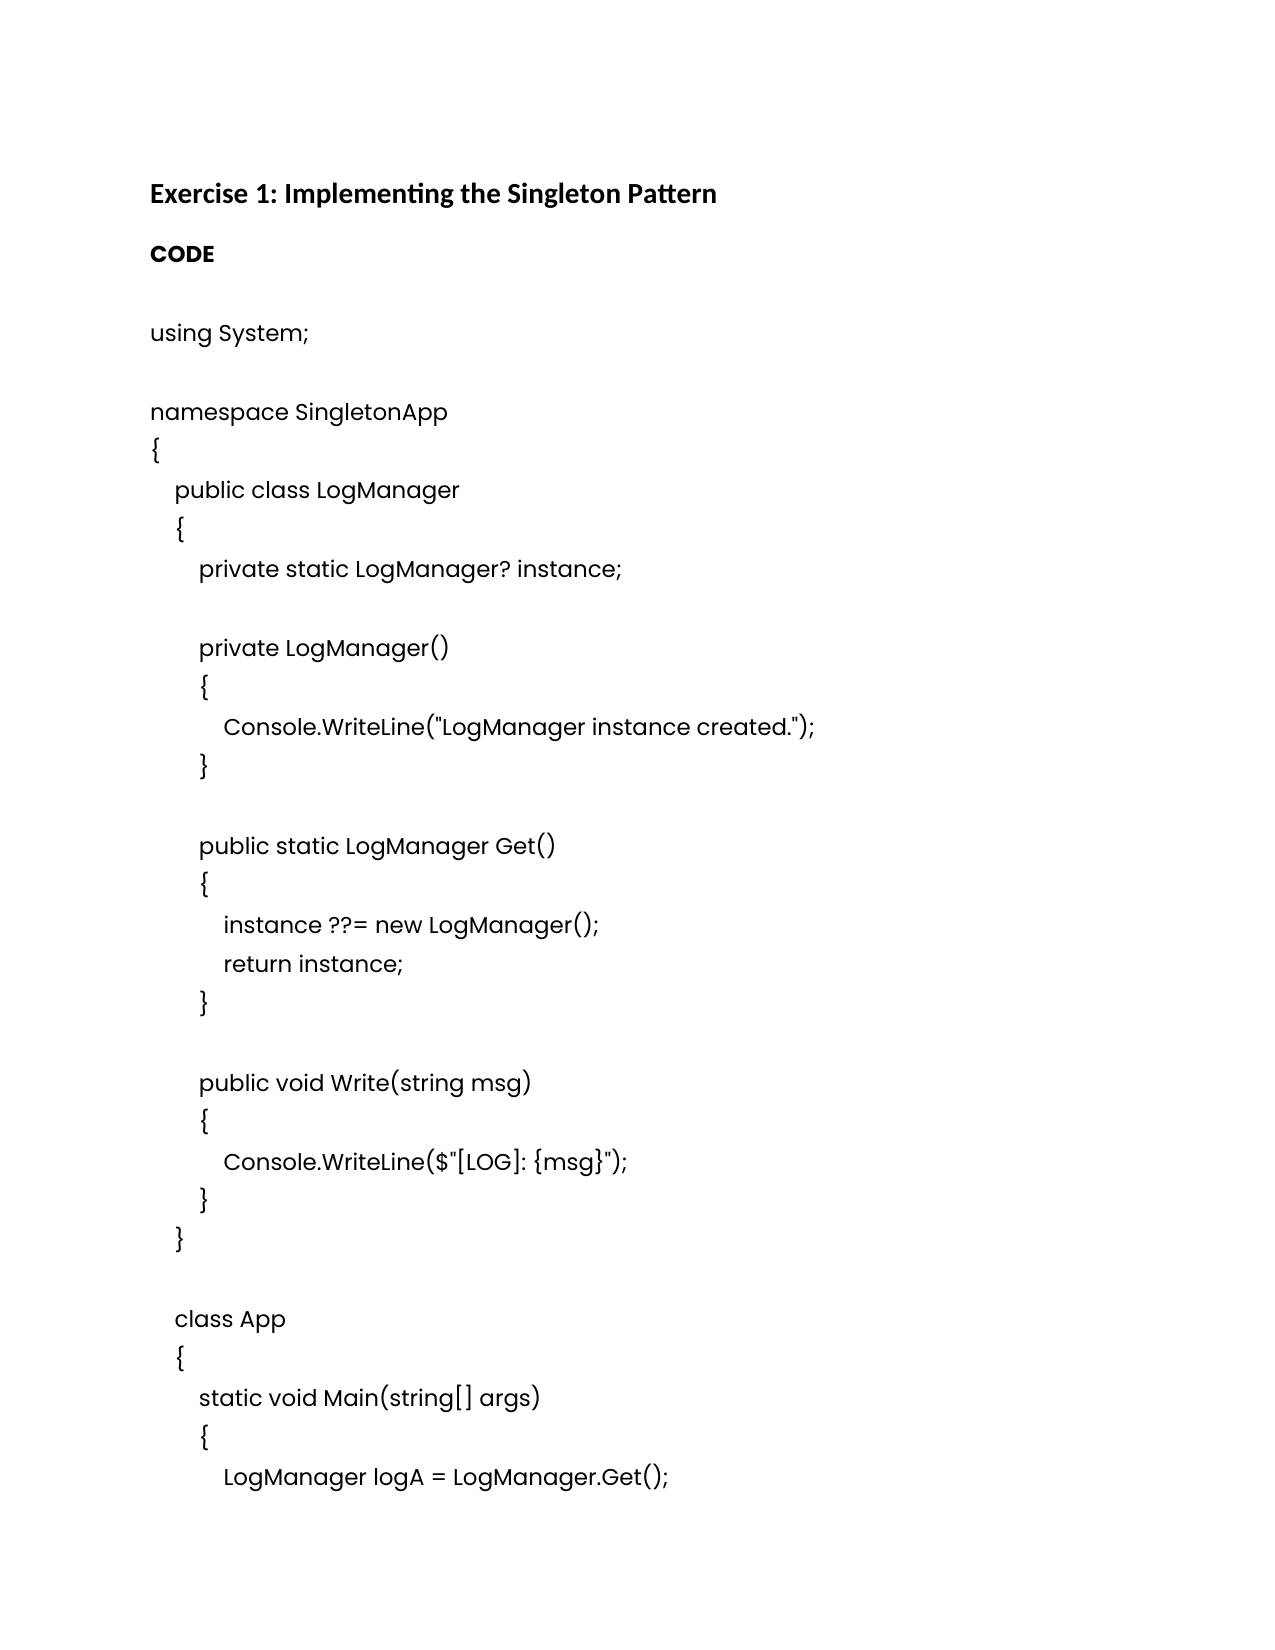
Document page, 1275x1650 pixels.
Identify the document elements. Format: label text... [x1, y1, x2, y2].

text } [150, 1183, 1125, 1217]
text private static LogManager? instance; [150, 551, 1125, 586]
text public class LogManager [150, 472, 1125, 507]
text } [150, 749, 1125, 783]
text LogManager logA = LogManager.Get(); [150, 1459, 1125, 1494]
text return instance; [150, 946, 1125, 981]
text public void Write(string msg) [150, 1065, 1125, 1099]
text { [150, 1420, 1125, 1454]
text CODE [150, 236, 1125, 270]
text } [150, 1223, 1125, 1257]
text { [150, 670, 1125, 704]
text { [150, 1104, 1125, 1138]
text instance ??= new LogManager(); [150, 907, 1125, 941]
text { [150, 512, 1125, 546]
text { [150, 1341, 1125, 1375]
text namespace SingletonApp [150, 393, 1125, 428]
text Console.WriteLine($"[LOG]: {msg}"); [150, 1144, 1125, 1178]
text class App [150, 1302, 1125, 1336]
text using System; [150, 314, 1125, 349]
text static void Main(string[] args) [150, 1381, 1125, 1415]
text public static LogManager Get() [150, 828, 1125, 862]
text private LogManager() [150, 630, 1125, 665]
text { [150, 433, 1125, 467]
text { [150, 867, 1125, 902]
text Console.WriteLine("LogManager instance created."); [150, 709, 1125, 744]
text Exercise 1: Implementing the Singleton Pattern [150, 175, 1125, 211]
text } [150, 986, 1125, 1020]
